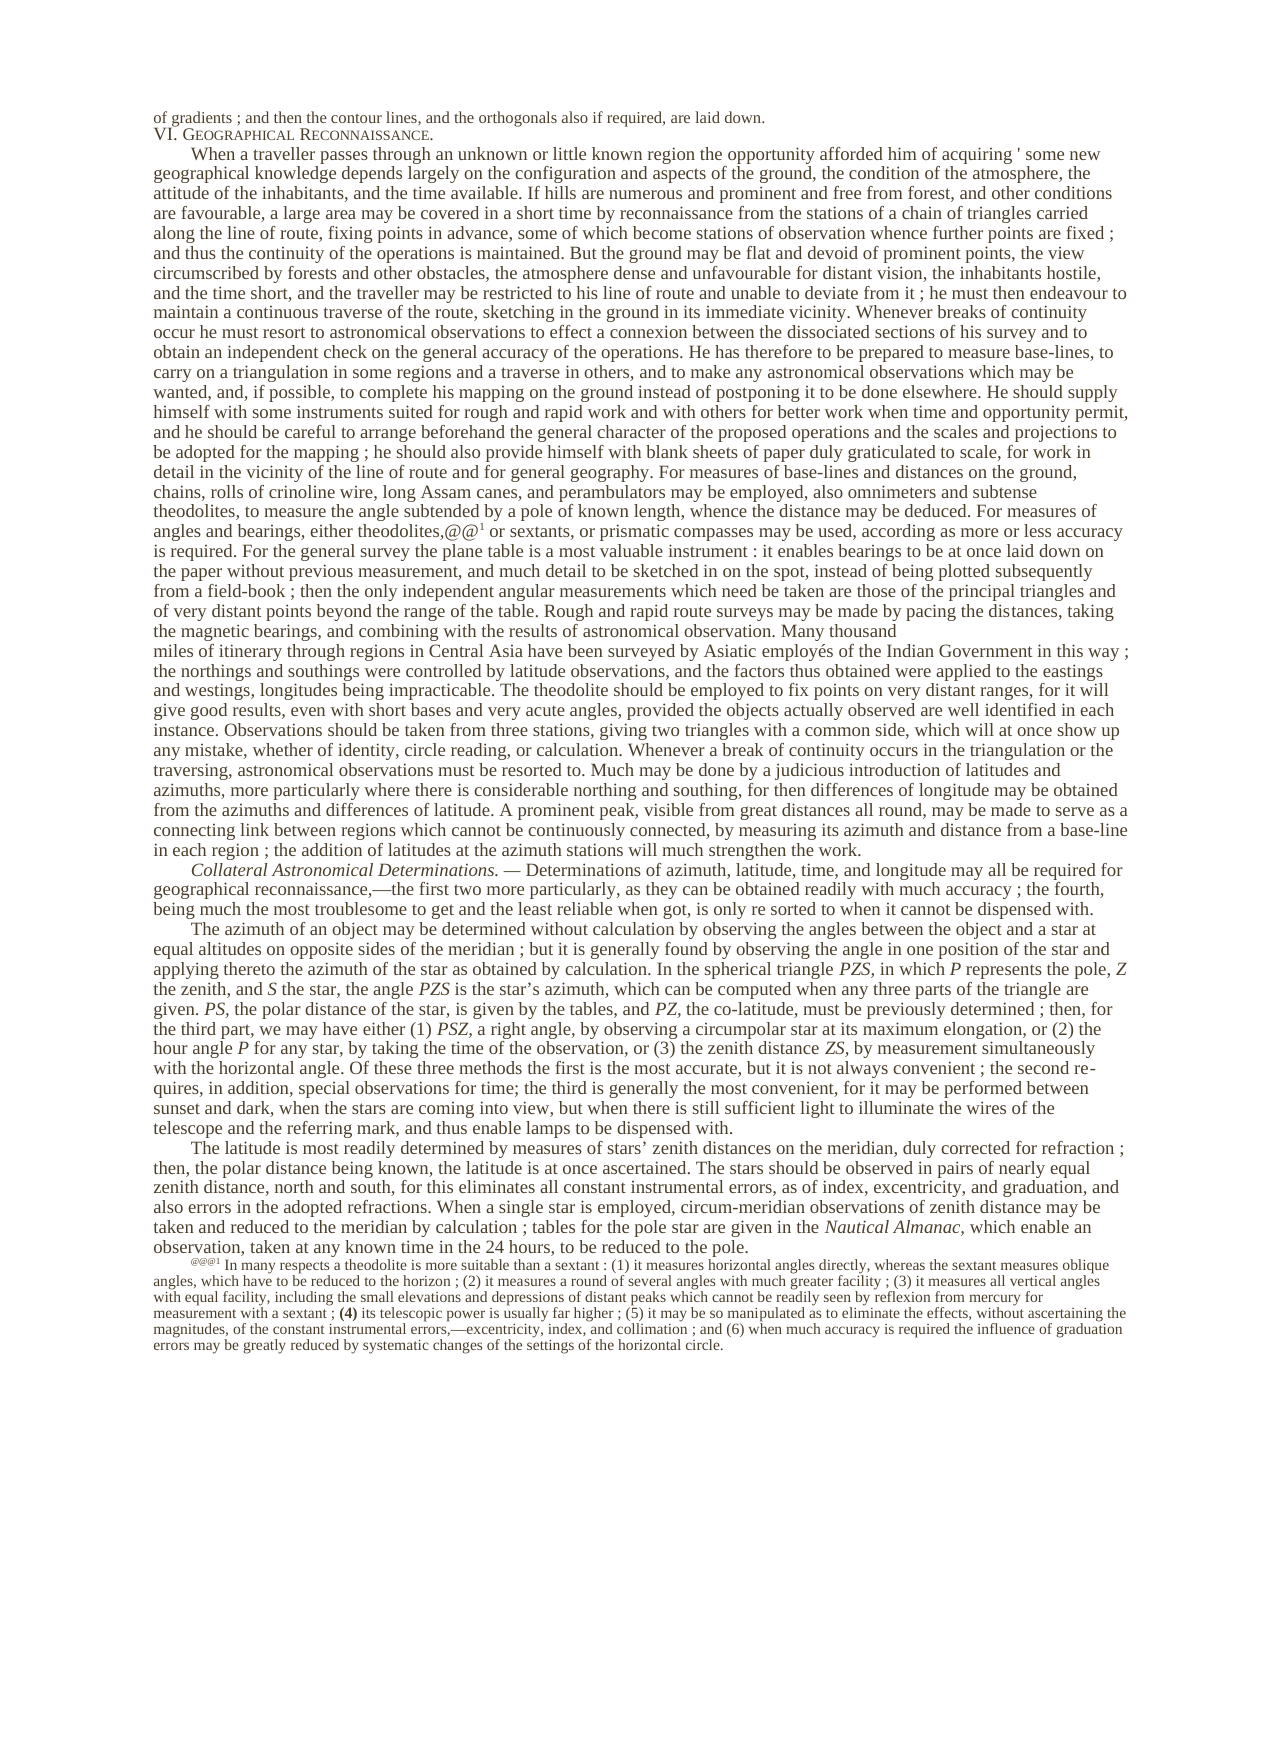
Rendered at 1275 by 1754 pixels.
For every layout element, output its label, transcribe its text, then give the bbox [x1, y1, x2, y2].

text The azimuth of an object may be determined without calculation by observing the angles between the object and a star at equal altitudes on opposite sides of the meridian ; but it is generally found by observing the angle in one position of the star and applying thereto the azimuth of the star as obtained by calculation. In the spherical triangle PZS, in which P represents the pole, Z the zenith, and S the star, the angle PZS is the star’s azimuth, which can be computed when any three parts of the triangle are given. PS, the polar distance of the star, is given by the tables, and PZ, the co-latitude, must be previously determined ; then, for the third part, we may have either (1) PSZ, a right angle, by observing a circumpolar star at its maximum elongation, or (2) the hour angle P for any star, by taking the time of the observation, or (3) the zenith distance ZS, by measurement simultaneously with the horizontal angle. Of these three methods the first is the most accurate, but it is not always convenient ; the second requires, in addition, special observations for time; the third is generally the most convenient, for it may be performed between sunset and dark, when the stars are coming into view, but when there is still sufficient light to illuminate the wires of the telescope and the referring mark, and thus enable lamps to be dispensed with. [153, 920, 1129, 1138]
text miles of itinerary through regions in Central Asia have been surveyed by Asiatic employés of the Indian Government in this way ; the northings and southings were controlled by latitude observations, and the factors thus obtained were applied to the eastings and westings, longitudes being impracticable. The theodolite should be employed to fix points on very distant ranges, for it will give good results, even with short bases and very acute angles, provided the objects actually observed are well identified in each instance. Observations should be taken from three stations, giving two triangles with a common side, which will at once show up any mistake, whether of identity, circle reading, or calculation. Whenever a break of continuity occurs in the triangulation or the traversing, astronomical observations must be resorted to. Much may be done by a judicious introduction of latitudes and azimuths, more particularly where there is considerable northing and southing, for then differences of longitude may be obtained from the azimuths and differences of latitude. A prominent peak, visible from great distances all round, may be made to serve as a connecting link between regions which cannot be continuously connected, by measuring its azimuth and distance from a base-line in each region ; the addition of latitudes at the azimuth stations will much strengthen the work. [153, 641, 1129, 860]
text VI. Geographical Reconnaissance. [153, 127, 1129, 144]
text Collateral Astronomical Determinations. — Determinations of azimuth, latitude, time, and longitude may all be required for geographical reconnaissance,—the first two more particularly, as they can be obtained readily with much accuracy ; the fourth, being much the most troublesome to get and the least reliable when got, is only re sorted to when it cannot be dispensed with. [153, 860, 1129, 920]
text of gradients ; and then the contour lines, and the orthogonals also if required, are laid down. [153, 110, 1129, 127]
text The latitude is most readily determined by measures of stars’ zenith distances on the meridian, duly corrected for refraction ; then, the polar distance being known, the latitude is at once ascertained. The stars should be observed in pairs of nearly equal zenith distance, north and south, for this eliminates all constant instrumental errors, as of index, excentricity, and graduation, and also errors in the adopted refractions. When a single star is employed, circum-meridian observations of zenith distance may be taken and reduced to the meridian by calculation ; tables for the pole star are given in the Nautical Almanac, which enable an observation, taken at any known time in the 24 hours, to be reduced to the pole. [153, 1138, 1129, 1258]
text When a traveller passes through an unknown or little known region the opportunity afforded him of acquiring ' some new geographical knowledge depends largely on the configuration and aspects of the ground, the condition of the atmosphere, the attitude of the inhabitants, and the time available. If hills are numerous and prominent and free from forest, and other conditions are favourable, a large area may be covered in a short time by reconnaissance from the stations of a chain of triangles carried along the line of route, fixing points in advance, some of which become stations of observation whence further points are fixed ; and thus the continuity of the operations is maintained. But the ground may be flat and devoid of prominent points, the view circumscribed by forests and other obstacles, the atmosphere dense and unfavourable for distant vision, the inhabitants hostile, and the time short, and the traveller may be restricted to his line of route and unable to deviate from it ; he must then endeavour to maintain a continuous traverse of the route, sketching in the ground in its immediate vicinity. Whenever breaks of continuity occur he must resort to astronomical observations to effect a connexion between the dissociated sections of his survey and to obtain an independent check on the general accuracy of the operations. He has therefore to be prepared to measure base-lines, to carry on a triangulation in some regions and a traverse in others, and to make any astronomical observations which may be wanted, and, if possible, to complete his mapping on the ground instead of postponing it to be done elsewhere. He should supply himself with some instruments suited for rough and rapid work and with others for better work when time and opportunity permit, and he should be careful to arrange beforehand the general character of the proposed operations and the scales and projections to be adopted for the mapping ; he should also provide himself with blank sheets of paper duly graticulated to scale, for work in detail in the vicinity of the line of route and for general geography. For measures of base-lines and distances on the ground, chains, rolls of crinoline wire, long Assam canes, and perambulators may be employed, also omnimeters and subtense theodolites, to measure the angle subtended by a pole of known length, whence the distance may be deduced. For measures of angles and bearings, either theodolites,@@1 or sextants, or prismatic compasses may be used, according as more or less accuracy is required. For the general survey the plane table is a most valuable instrument : it enables bearings to be at once laid down on the paper without previous measurement, and much detail to be sketched in on the spot, instead of being plotted subsequently from a field-book ; then the only independent angular measurements which need be taken are those of the principal triangles and of very distant points beyond the range of the table. Rough and rapid route surveys may be made by pacing the distances, taking the magnetic bearings, and combining with the results of astronomical observation. Many thousand [153, 144, 1129, 641]
text @@@1 In many respects a theodolite is more suitable than a sextant : (1) it measures horizontal angles directly, whereas the sextant measures oblique angles, which have to be reduced to the horizon ; (2) it measures a round of several angles with much greater facility ; (3) it measures all vertical angles with equal facility, including the small elevations and depressions of distant peaks which cannot be readily seen by reflexion from mercury for measurement with a sextant ; (4) its telescopic power is usually far higher ; (5) it may be so manipulated as to eliminate the effects, without ascertaining the magnitudes, of the constant instrumental errors,—excentricity, index, and collimation ; and (6) when much accuracy is required the influence of graduation errors may be greatly reduced by systematic changes of the settings of the horizontal circle. [153, 1258, 1129, 1354]
